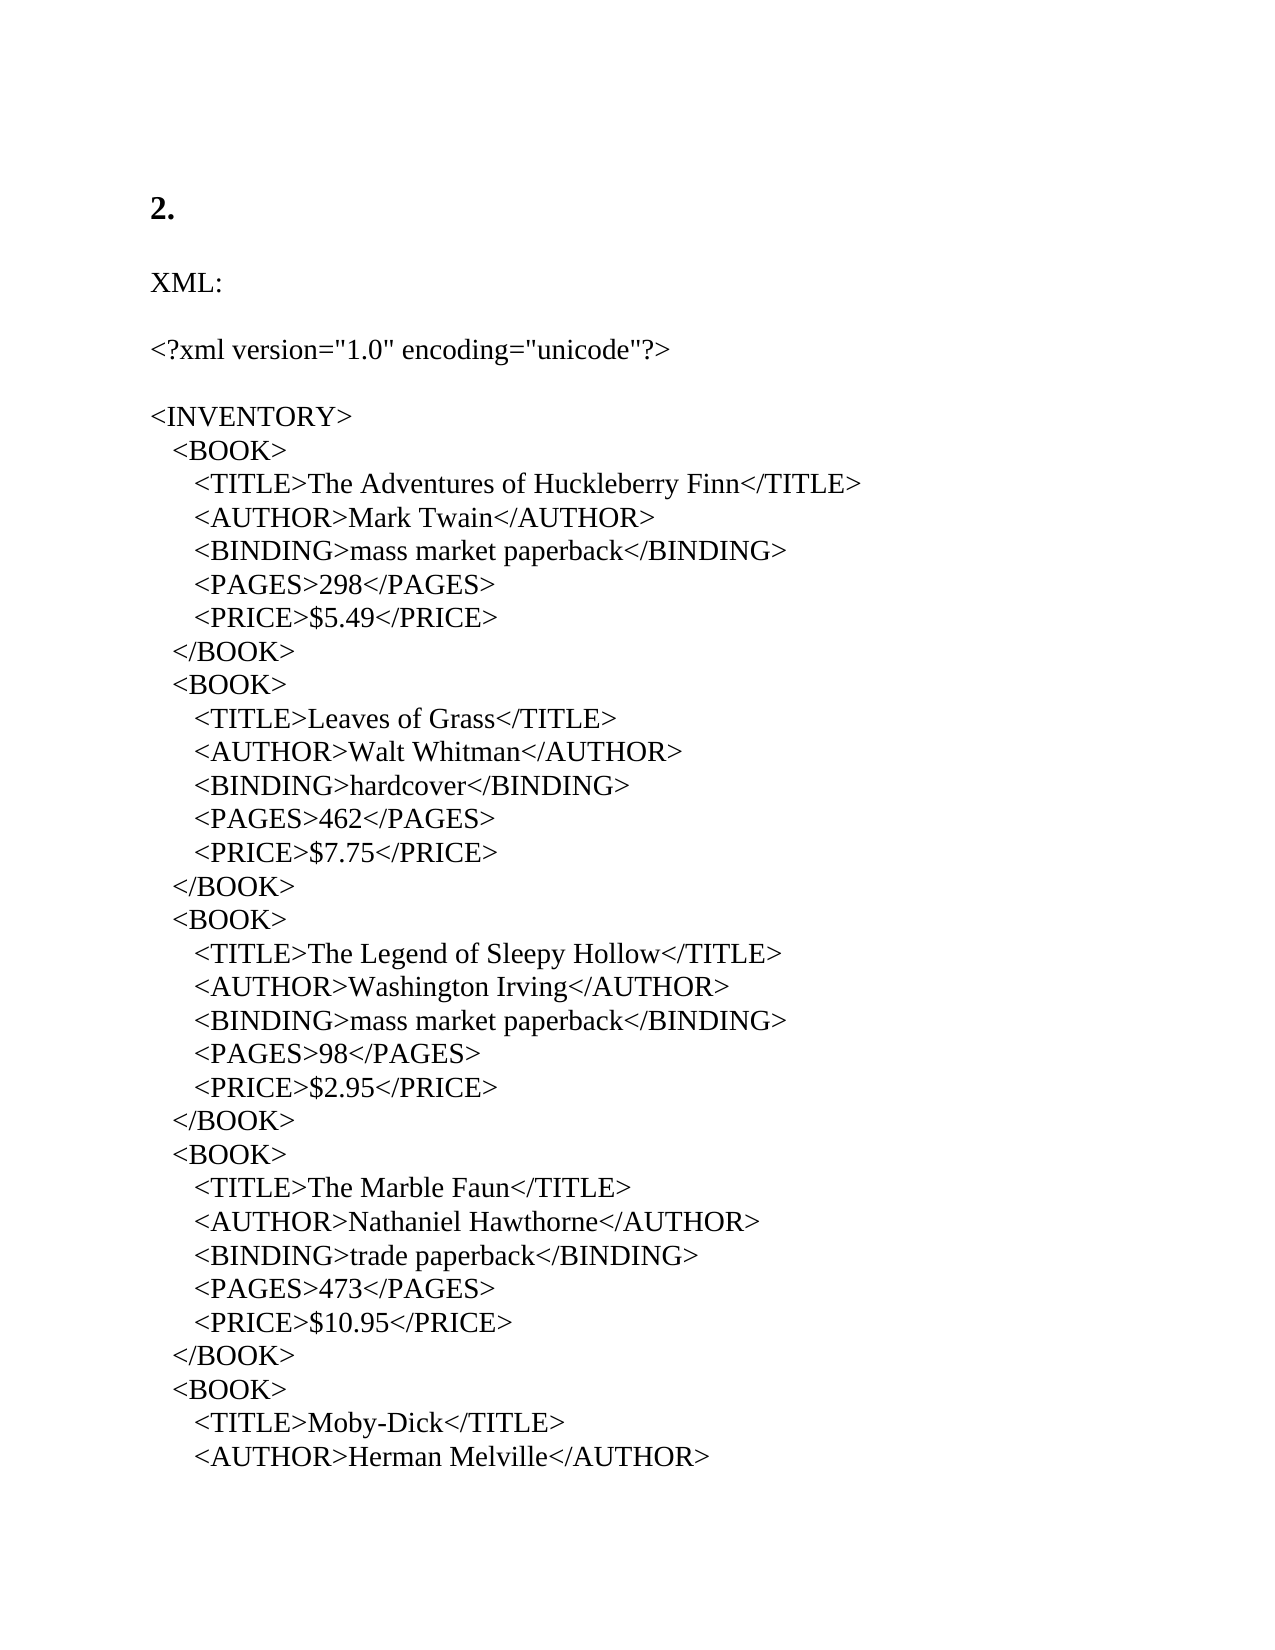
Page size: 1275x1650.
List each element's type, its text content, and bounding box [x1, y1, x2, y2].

text </BOOK> [150, 869, 1125, 902]
text <BINDING>mass market paperback</BINDING> [150, 533, 1125, 567]
text <PAGES>298</PAGES> [150, 567, 1125, 600]
text <TITLE>The Legend of Sleepy Hollow</TITLE> [150, 936, 1125, 969]
text <AUTHOR>Mark Twain</AUTHOR> [150, 500, 1125, 533]
text <TITLE>The Adventures of Huckleberry Finn</TITLE> [150, 466, 1125, 500]
text <BINDING>hardcover</BINDING> [150, 768, 1125, 802]
text <AUTHOR>Herman Melville</AUTHOR> [150, 1439, 1125, 1472]
text </BOOK> [150, 1103, 1125, 1137]
text <BOOK> [150, 667, 1125, 701]
text <PRICE>$2.95</PRICE> [150, 1070, 1125, 1103]
text <AUTHOR>Nathaniel Hawthorne</AUTHOR> [150, 1204, 1125, 1238]
text <INVENTORY> [150, 399, 1125, 433]
text <PRICE>$7.75</PRICE> [150, 835, 1125, 869]
text <BOOK> [150, 433, 1125, 466]
text <BINDING>trade paperback</BINDING> [150, 1238, 1125, 1271]
text </BOOK> [150, 634, 1125, 667]
text </BOOK> [150, 1338, 1125, 1372]
text <PAGES>473</PAGES> [150, 1271, 1125, 1305]
text <BOOK> [150, 1372, 1125, 1405]
text <PAGES>98</PAGES> [150, 1036, 1125, 1070]
text <TITLE>The Marble Faun</TITLE> [150, 1171, 1125, 1204]
text <?xml version="1.0" encoding="unicode"?> [150, 332, 1125, 366]
text <PRICE>$5.49</PRICE> [150, 600, 1125, 634]
text <PAGES>462</PAGES> [150, 802, 1125, 835]
text <BOOK> [150, 902, 1125, 936]
text <BINDING>mass market paperback</BINDING> [150, 1003, 1125, 1036]
text <AUTHOR>Walt Whitman</AUTHOR> [150, 734, 1125, 768]
text 2. [150, 188, 1125, 227]
text <TITLE>Leaves of Grass</TITLE> [150, 701, 1125, 734]
text <BOOK> [150, 1137, 1125, 1171]
text <TITLE>Moby-Dick</TITLE> [150, 1405, 1125, 1439]
text <AUTHOR>Washington Irving</AUTHOR> [150, 969, 1125, 1003]
text XML: [150, 265, 1125, 298]
text <PRICE>$10.95</PRICE> [150, 1305, 1125, 1338]
